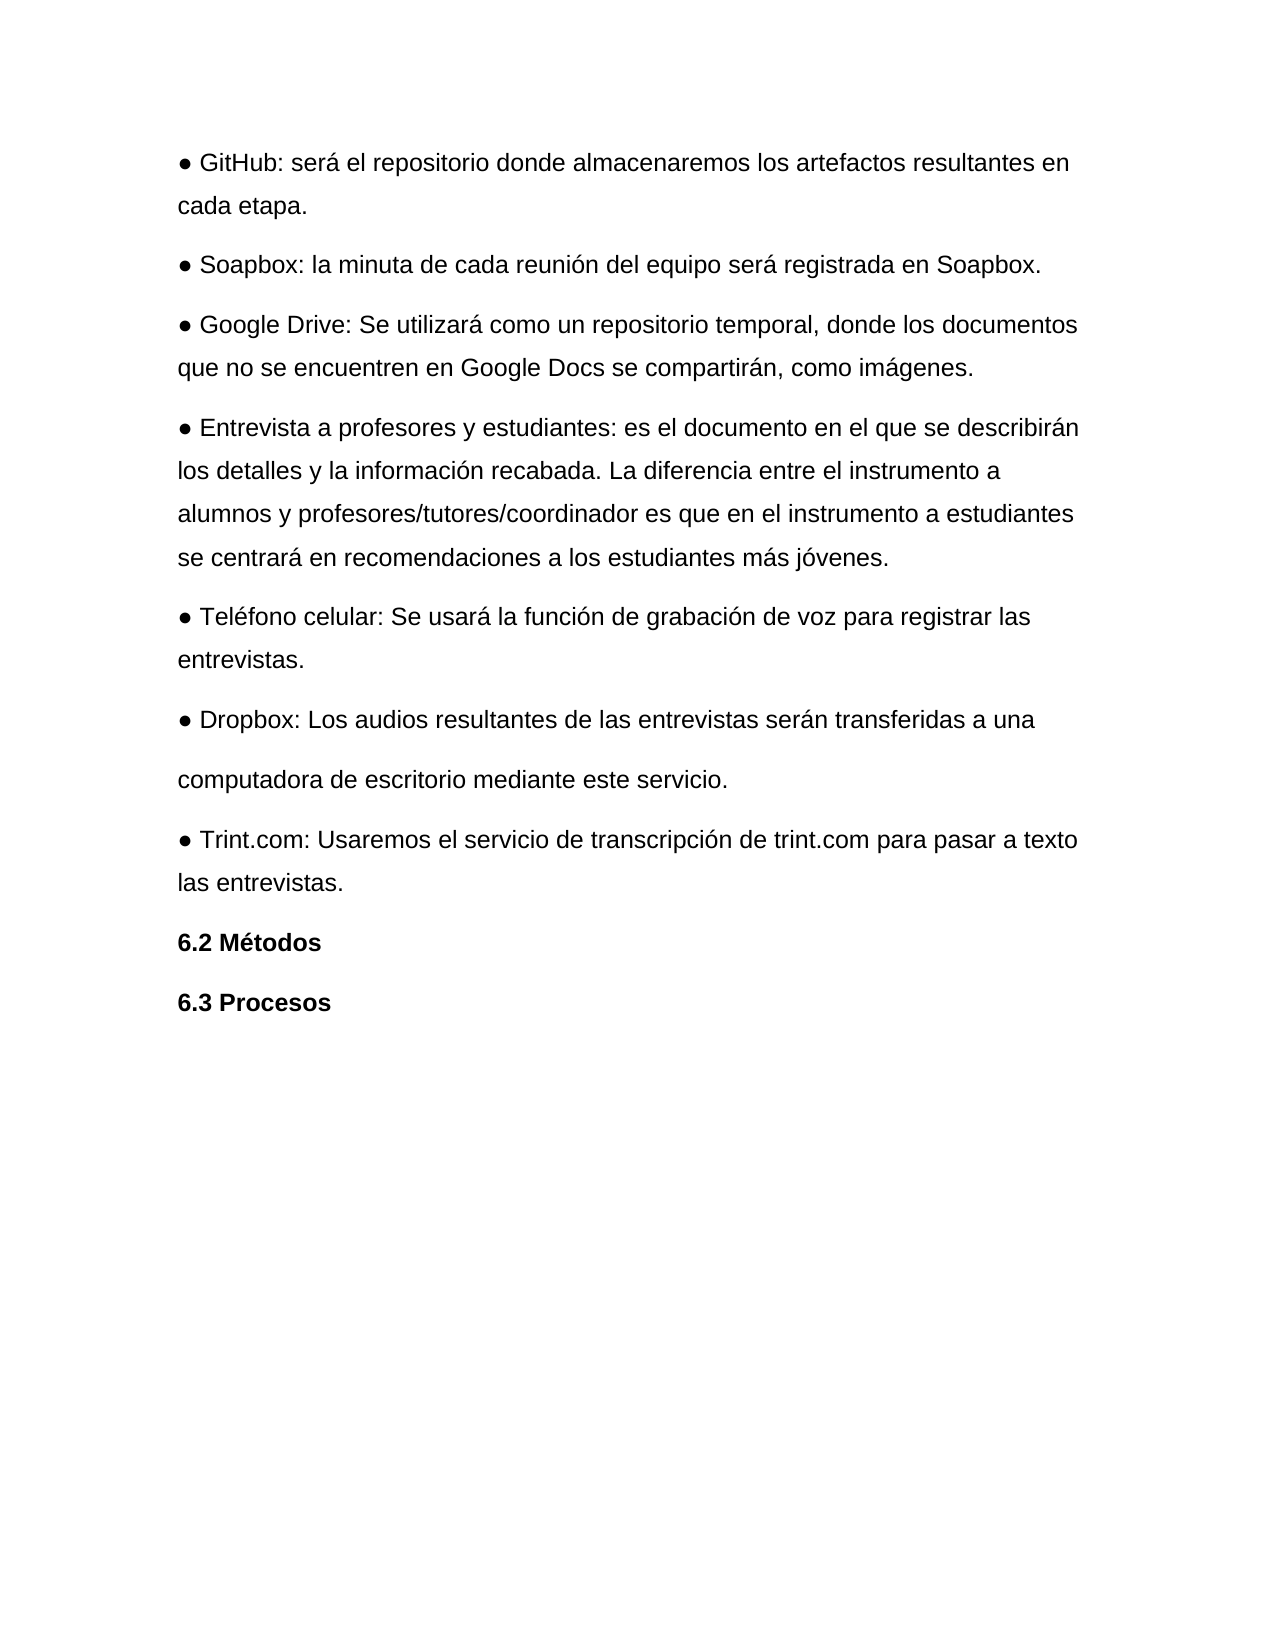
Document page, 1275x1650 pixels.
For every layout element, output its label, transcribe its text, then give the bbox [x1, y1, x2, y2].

text 6.2 Métodos [177, 928, 1098, 957]
text ● Teléfono celular: Se usará la función de grabación de voz para registrar las entrevistas. [177, 602, 1098, 674]
text ● GitHub: será el repositorio donde almacenaremos los artefactos resultantes en cada etapa. [177, 148, 1098, 219]
text computadora de escritorio mediante este servicio. [177, 765, 1098, 794]
text 6.3 Procesos [177, 988, 1098, 1016]
text ● Google Drive: Se utilizará como un repositorio temporal, donde los documentos que no se encuentren en Google Docs se compartirán, como imágenes. [177, 310, 1098, 382]
text ● Dropbox: Los audios resultantes de las entrevistas serán transferidas a una [177, 705, 1098, 734]
text ● Trint.com: Usaremos el servicio de transcripción de trint.com para pasar a texto las entrevistas. [177, 825, 1098, 897]
text ● Soapbox: la minuta de cada reunión del equipo será registrada en Soapbox. [177, 251, 1098, 279]
text ● Entrevista a profesores y estudiantes: es el documento en el que se describirán los detalles y la información recabada. La diferencia entre el instrumento a alumnos y profesores/tutores/coordinador es que en el instrumento a estudiantes se centrará en recomendaciones a los estudiantes más jóvenes. [177, 413, 1098, 571]
